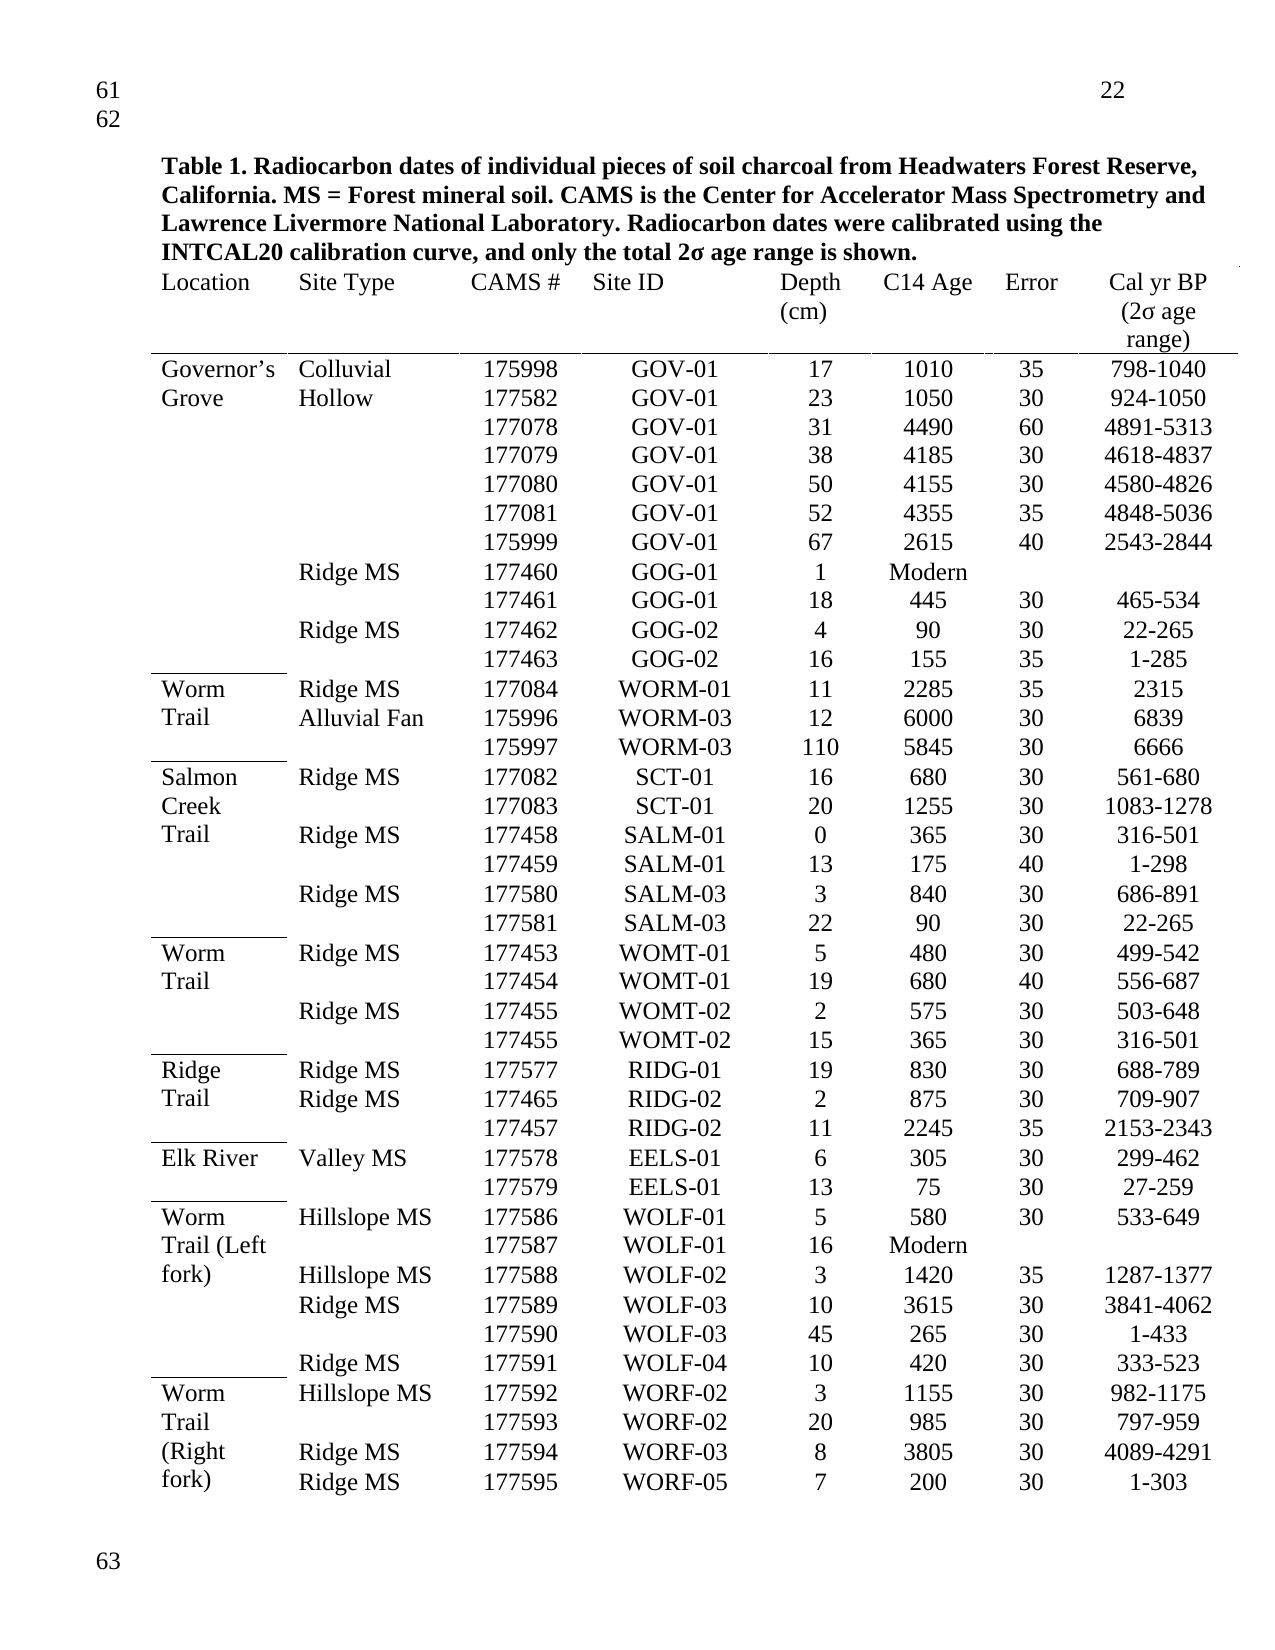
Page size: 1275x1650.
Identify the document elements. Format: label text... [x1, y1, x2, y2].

table_cell Elk River [151, 1143, 287, 1201]
table_cell 177591 [460, 1349, 581, 1377]
table_cell 22-265 1-285 [1079, 615, 1238, 673]
table_cell Ridge MS [288, 1437, 459, 1466]
table_cell 6839 6666 [1079, 704, 1238, 761]
table_cell Worm Trail [151, 674, 287, 761]
table_cell 175996 175997 [460, 704, 581, 761]
table_cell 90 155 [872, 615, 984, 673]
table_cell 30 40 [985, 821, 1078, 878]
table_cell 175998 177582 177078 177079 177080 177081 175999 [460, 354, 581, 556]
table_cell 316-501 1-298 [1079, 821, 1238, 878]
table_cell 35 [985, 674, 1078, 702]
table_cell 1-303 [1079, 1467, 1238, 1495]
table_cell 200 [872, 1467, 984, 1495]
table_cell 177453 177454 [460, 938, 581, 995]
table_cell 177455 177455 [460, 996, 581, 1054]
table_cell 35 [985, 1260, 1078, 1289]
table_cell 798-1040 924-1050 4891-5313 4618-4837 4580-4826 4848-5036 2543-2844 [1079, 354, 1238, 556]
table_cell 5 16 [769, 1202, 871, 1259]
table_cell Cal yr BP (2σ age range) [1079, 267, 1238, 353]
table_cell 480 680 [872, 938, 984, 995]
table_cell Ridge MS [288, 996, 459, 1054]
table_cell 8 [769, 1437, 871, 1466]
table_cell 30 30 [985, 1143, 1078, 1201]
table_cell 177580 177581 [460, 879, 581, 937]
table_cell 561-680 1083-1278 [1079, 762, 1238, 819]
table_cell WOLF-04 [582, 1349, 768, 1377]
table_cell 10 [769, 1349, 871, 1377]
table_cell 177589 177590 [460, 1290, 581, 1347]
table_cell Ridge Trail [151, 1055, 287, 1142]
table_cell GOG-01 GOG-01 [582, 557, 768, 614]
table_cell 2 11 [769, 1085, 871, 1142]
table_cell 177592 177593 [460, 1378, 581, 1436]
table_cell GOV-01 GOV-01 GOV-01 GOV-01 GOV-01 GOV-01 GOV-01 [582, 354, 768, 556]
table_header Table 1. Radiocarbon dates of individual pieces of soil charcoal from Headwaters Forest Reserve, California. MS = Forest mineral soil. CAMS is the Center for Accelerator Mass Spectrometry and Lawrence Livermore National Laboratory. Radiocarbon dates were calibrated using the INTCAL20 calibration curve, and only the total 2σ age range is shown. [151, 151, 1240, 266]
table_cell 1155 985 [872, 1378, 984, 1436]
table_cell Hillslope MS [288, 1260, 459, 1289]
table_cell 7 [769, 1467, 871, 1495]
table_cell 30 30 [985, 704, 1078, 761]
table_cell Ridge MS [288, 821, 459, 878]
table_cell 177578 177579 [460, 1143, 581, 1201]
table_cell 177586 177587 [460, 1202, 581, 1259]
table_cell SCT-01 SCT-01 [582, 762, 768, 819]
table_cell RIDG-01 [582, 1055, 768, 1083]
table_cell 30 40 [985, 938, 1078, 995]
table_cell 30 [985, 1437, 1078, 1466]
table_cell WORF-02 WORF-02 [582, 1378, 768, 1436]
table_cell Error [994, 267, 1078, 353]
table_cell 30 [985, 557, 1078, 614]
table_cell WOLF-03 WOLF-03 [582, 1290, 768, 1347]
table_cell 30 35 [985, 1085, 1078, 1142]
table_cell Ridge MS [288, 1085, 459, 1142]
table_cell Alluvial Fan [288, 704, 459, 761]
table_cell Ridge MS [288, 615, 459, 673]
table_cell 503-648 316-501 [1079, 996, 1238, 1054]
table_cell 30 35 [985, 615, 1078, 673]
table_cell 830 [872, 1055, 984, 1083]
table_cell 30 30 [985, 1290, 1078, 1347]
table_cell WORM-01 [582, 674, 768, 702]
table_cell 30 30 [985, 1378, 1078, 1436]
table_cell 680 1255 [872, 762, 984, 819]
table_cell WOLF-01 WOLF-01 [582, 1202, 768, 1259]
table_cell 6000 5845 [872, 704, 984, 761]
table_cell 499-542 556-687 [1079, 938, 1238, 995]
table_cell Ridge MS [288, 557, 459, 614]
table_cell 875 2245 [872, 1085, 984, 1142]
table_cell 3841-4062 1-433 [1079, 1290, 1238, 1347]
table_cell 6 13 [769, 1143, 871, 1201]
table_cell 177458 177459 [460, 821, 581, 878]
table_cell 16 20 [769, 762, 871, 819]
table_cell 5 19 [769, 938, 871, 995]
table_cell Ridge MS [288, 1349, 459, 1377]
table_cell Salmon Creek Trail [151, 762, 287, 937]
table_cell 365 175 [872, 821, 984, 878]
table_cell 3 20 [769, 1378, 871, 1436]
table_cell RIDG-02 RIDG-02 [582, 1085, 768, 1142]
table_cell Governor’s Grove [151, 354, 287, 673]
table_cell WOMT-01 WOMT-01 [582, 938, 768, 995]
table_cell 30 30 [985, 879, 1078, 937]
table_cell 0 13 [769, 821, 871, 878]
table_cell 177460 177461 [460, 557, 581, 614]
table_cell SALM-01 SALM-01 [582, 821, 768, 878]
table_cell WORF-05 [582, 1467, 768, 1495]
table_cell 3 [769, 1260, 871, 1289]
table_cell 12 110 [769, 704, 871, 761]
table_cell 177588 [460, 1260, 581, 1289]
table_cell GOG-02 GOG-02 [582, 615, 768, 673]
table_cell WOMT-02 WOMT-02 [582, 996, 768, 1054]
table_cell Modern 445 [872, 557, 984, 614]
table_cell Location [151, 267, 287, 353]
table_cell Depth (cm) [769, 267, 871, 353]
table_cell 575 365 [872, 996, 984, 1054]
table_cell Worm Trail [151, 938, 287, 1054]
table_cell 1 18 [769, 557, 871, 614]
table_cell Colluvial Hollow [288, 354, 459, 556]
table_cell Ridge MS [288, 1467, 459, 1495]
table_cell SALM-03 SALM-03 [582, 879, 768, 937]
table_cell 177084 [460, 674, 581, 702]
table_cell CAMS # [460, 267, 581, 353]
table_cell WORF-03 [582, 1437, 768, 1466]
table_cell 30 [985, 1467, 1078, 1495]
table_cell 1287-1377 [1079, 1260, 1238, 1289]
table_cell 2315 [1079, 674, 1238, 702]
table_cell C14 Age [872, 267, 993, 353]
table_cell 3 22 [769, 879, 871, 937]
table_cell 580 Modern [872, 1202, 984, 1259]
table_cell 465-534 [1079, 557, 1238, 614]
table_cell 982-1175 797-959 [1079, 1378, 1238, 1436]
table_cell 688-789 [1079, 1055, 1238, 1083]
table_cell WORM-03 WORM-03 [582, 704, 768, 761]
table_cell 686-891 22-265 [1079, 879, 1238, 937]
table_cell EELS-01 EELS-01 [582, 1143, 768, 1201]
table_cell 30 30 [985, 762, 1078, 819]
table_cell 299-462 27-259 [1079, 1143, 1238, 1201]
table_cell 177082 177083 [460, 762, 581, 819]
table_cell Worm Trail (Right fork) [151, 1378, 287, 1495]
table_cell 10 45 [769, 1290, 871, 1347]
table_cell WOLF-02 [582, 1260, 768, 1289]
table_cell 30 [985, 1349, 1078, 1377]
table_cell 2 15 [769, 996, 871, 1054]
table_cell 3805 [872, 1437, 984, 1466]
table_cell Ridge MS [288, 762, 459, 819]
table_cell Ridge MS [288, 938, 459, 995]
table_cell Hillslope MS [288, 1378, 459, 1436]
table_cell 177595 [460, 1467, 581, 1495]
table_cell 3615 265 [872, 1290, 984, 1347]
table_cell 1010 1050 4490 4185 4155 4355 2615 [872, 354, 984, 556]
table_cell Ridge MS [288, 1290, 459, 1347]
table_cell 177465 177457 [460, 1085, 581, 1142]
table_cell Ridge MS [288, 1055, 459, 1083]
table_cell 305 75 [872, 1143, 984, 1201]
table_cell 177577 [460, 1055, 581, 1083]
table_cell Valley MS [288, 1143, 459, 1201]
table_cell Hillslope MS [288, 1202, 459, 1259]
table_cell 4 16 [769, 615, 871, 673]
table_cell Site Type [288, 267, 459, 353]
table_cell 533-649 [1079, 1202, 1238, 1259]
table_cell 30 30 [985, 996, 1078, 1054]
table_cell 177462 177463 [460, 615, 581, 673]
table_cell 11 [769, 674, 871, 702]
table_cell 30 [985, 1055, 1078, 1083]
table_cell 709-907 2153-2343 [1079, 1085, 1238, 1142]
table_cell 2285 [872, 674, 984, 702]
table_cell 19 [769, 1055, 871, 1083]
table_cell 4089-4291 [1079, 1437, 1238, 1466]
table_cell 420 [872, 1349, 984, 1377]
table_cell 840 90 [872, 879, 984, 937]
table_cell Ridge MS [288, 674, 459, 702]
table_cell Worm Trail (Left fork) [151, 1202, 287, 1377]
table_cell 35 30 60 30 30 35 40 [985, 354, 1078, 556]
table_cell Ridge MS [288, 879, 459, 937]
table_cell 17 23 31 38 50 52 67 [769, 354, 871, 556]
table_cell 177594 [460, 1437, 581, 1466]
table_cell 30 [985, 1202, 1078, 1259]
table_cell Site ID [582, 267, 768, 353]
table_cell 333-523 [1079, 1349, 1238, 1377]
table_cell 1420 [872, 1260, 984, 1289]
